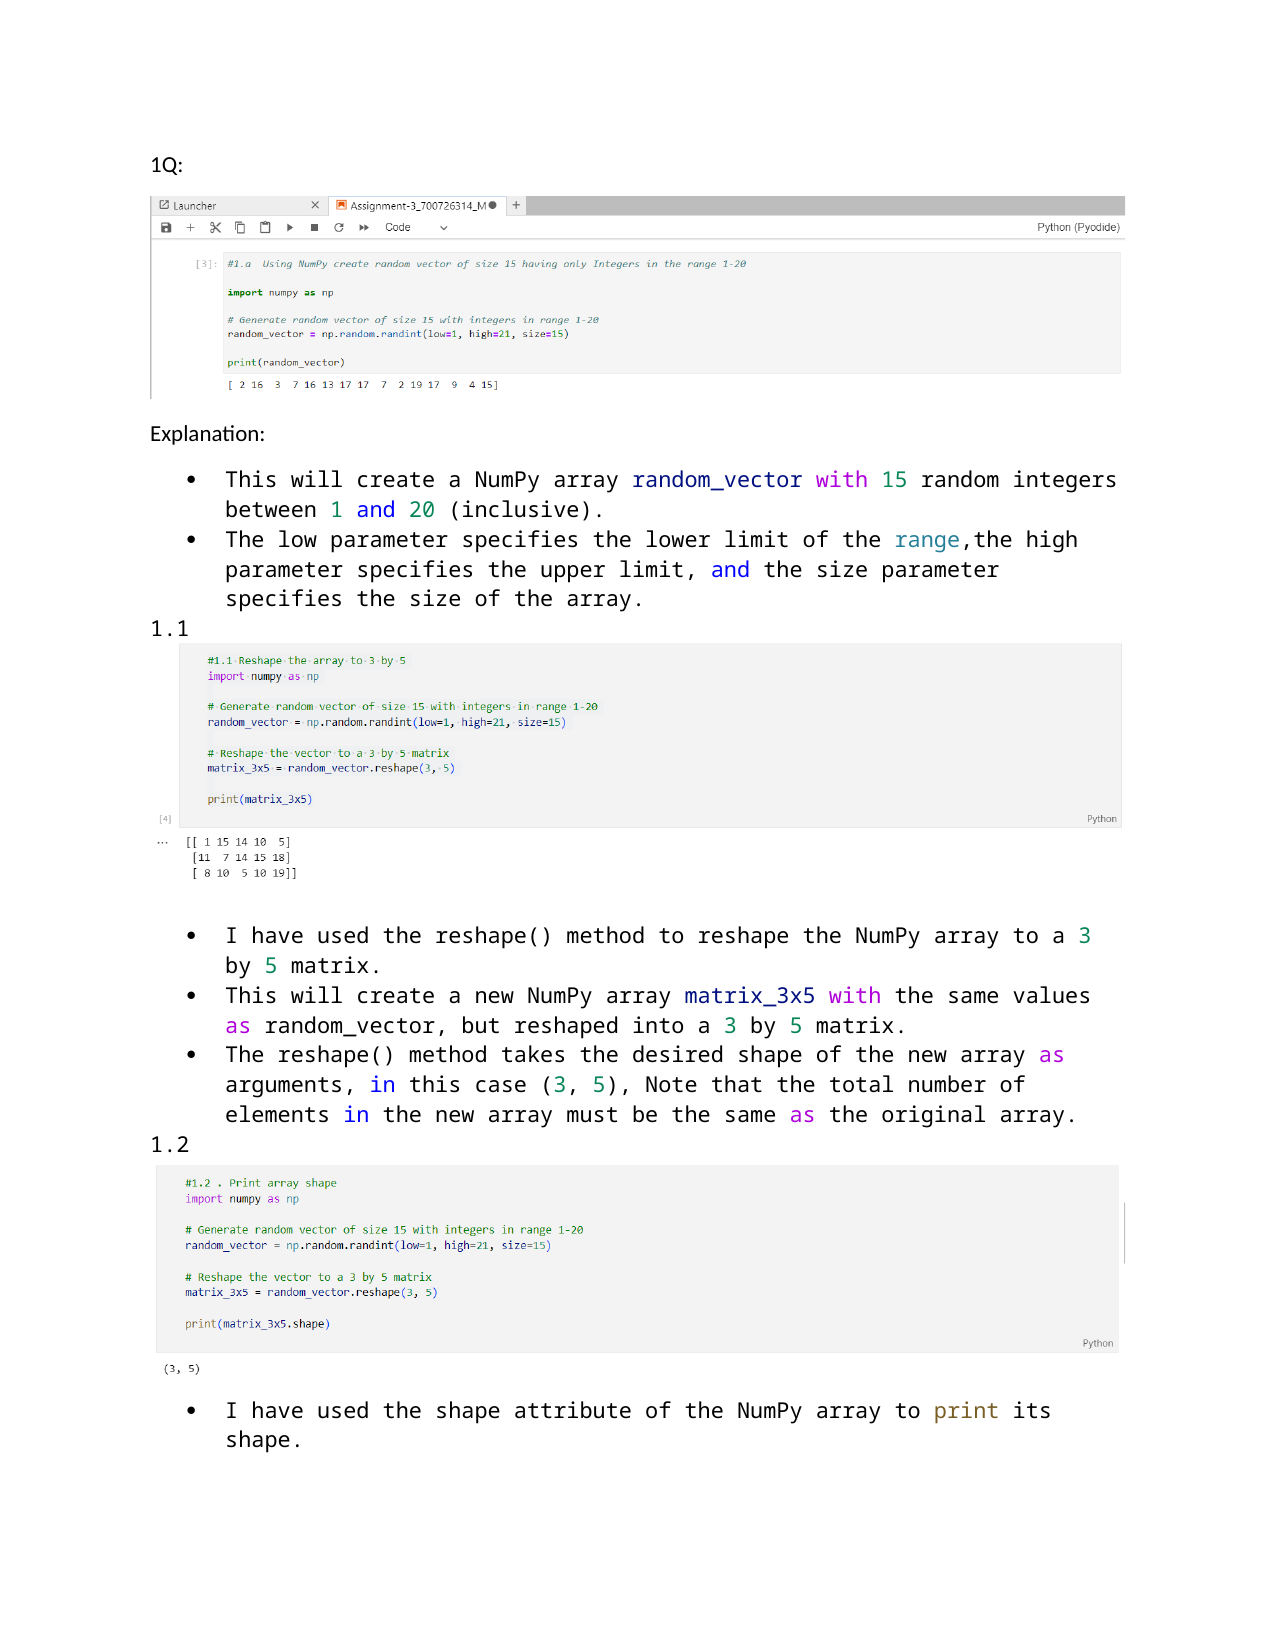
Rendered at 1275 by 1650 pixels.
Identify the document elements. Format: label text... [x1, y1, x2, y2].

list I have used the shape attribute of the NumPy array to print its shape. [187, 1395, 1125, 1454]
text Explanation: [150, 418, 1125, 448]
picture [150, 1158, 1125, 1395]
list The low parameter specifies the lower limit of the range,the high parameter specifies the upper limit, and the size parameter specifies the size of the array. [187, 524, 1125, 613]
picture [150, 643, 1125, 891]
text 1Q: [150, 150, 1125, 178]
text 1.2 [150, 1129, 1125, 1158]
picture [150, 196, 1125, 399]
list This will create a NumPy array random_vector with 15 random integers between 1 and 20 (inclusive). [187, 464, 1125, 524]
list The reshape() method takes the desired shape of the new array as arguments, in this case (3, 5), Note that the total number of elements in the new array must be the same as the original array. [187, 1039, 1125, 1129]
list I have used the reshape() method to reshape the NumPy array to a 3 by 5 matrix. [187, 920, 1125, 980]
list This will create a new NumPy array matrix_3x5 with the same values as random_vector, but reshaped into a 3 by 5 matrix. [187, 980, 1125, 1039]
text 1.1 [150, 613, 1125, 643]
